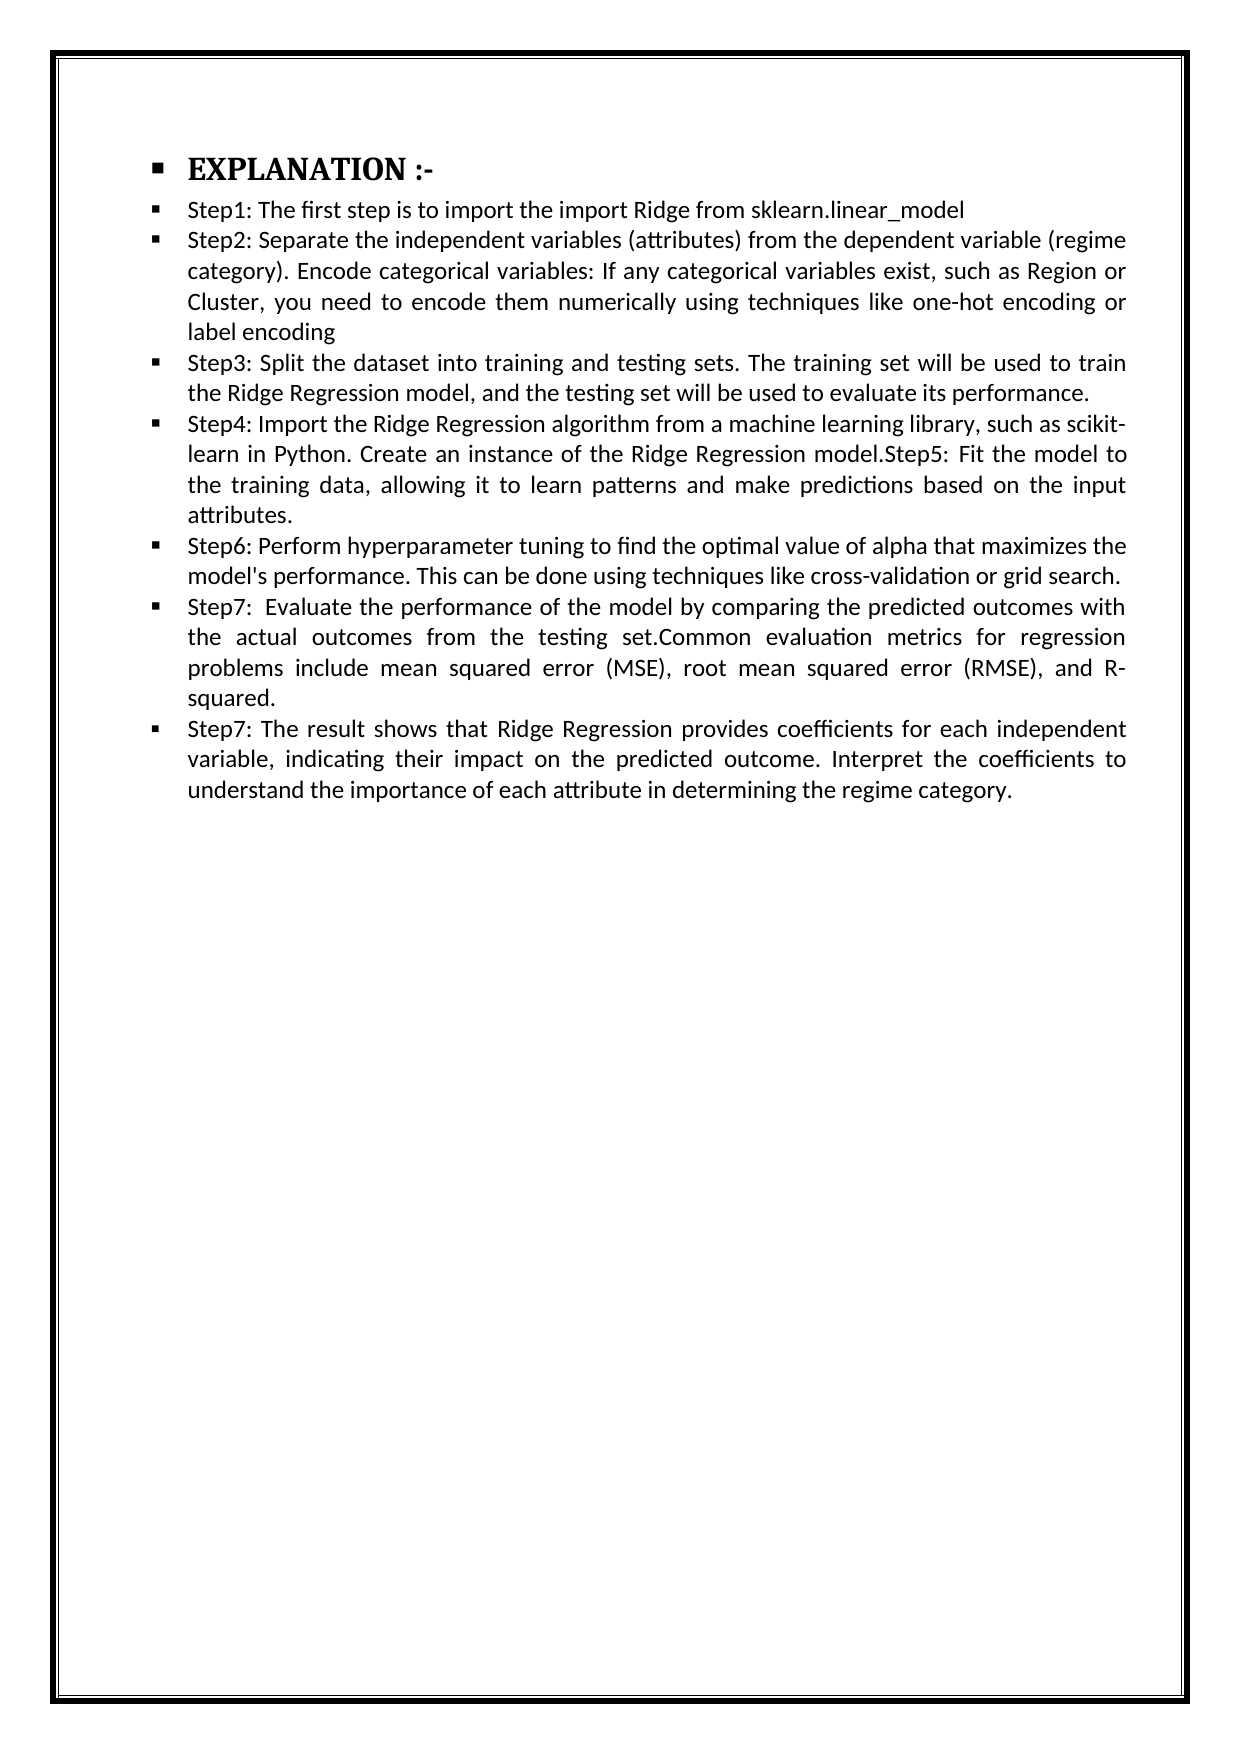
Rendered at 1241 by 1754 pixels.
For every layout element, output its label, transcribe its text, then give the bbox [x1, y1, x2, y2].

list Step4: Import the Ridge Regression algorithm from a machine learning library, such as scikit-learn in Python. Create an instance of the Ridge Regression model.Step5: Fit the model to the training data, allowing it to learn patterns and make predictions based on the input attributes. [150, 408, 1128, 530]
list Step7: The result shows that Ridge Regression provides coefficients for each independent variable, indicating their impact on the predicted outcome. Interpret the coefficients to understand the importance of each attribute in determining the regime category. [150, 713, 1128, 804]
list Step3: Split the dataset into training and testing sets. The training set will be used to train the Ridge Regression model, and the testing set will be used to evaluate its performance. [150, 347, 1128, 408]
list EXPLANATION :- [150, 150, 1128, 188]
list Step2: Separate the independent variables (attributes) from the dependent variable (regime category). Encode categorical variables: If any categorical variables exist, such as Region or Cluster, you need to encode them numerically using techniques like one-hot encoding or label encoding [150, 224, 1128, 347]
list Step7: Evaluate the performance of the model by comparing the predicted outcomes with the actual outcomes from the testing set.Common evaluation metrics for regression problems include mean squared error (MSE), root mean squared error (RMSE), and R-squared. [150, 591, 1128, 713]
list Step6: Perform hyperparameter tuning to find the optimal value of alpha that maximizes the model's performance. This can be done using techniques like cross-validation or grid search. [150, 530, 1128, 591]
list Step1: The first step is to import the import Ridge from sklearn.linear_model [150, 194, 1128, 224]
